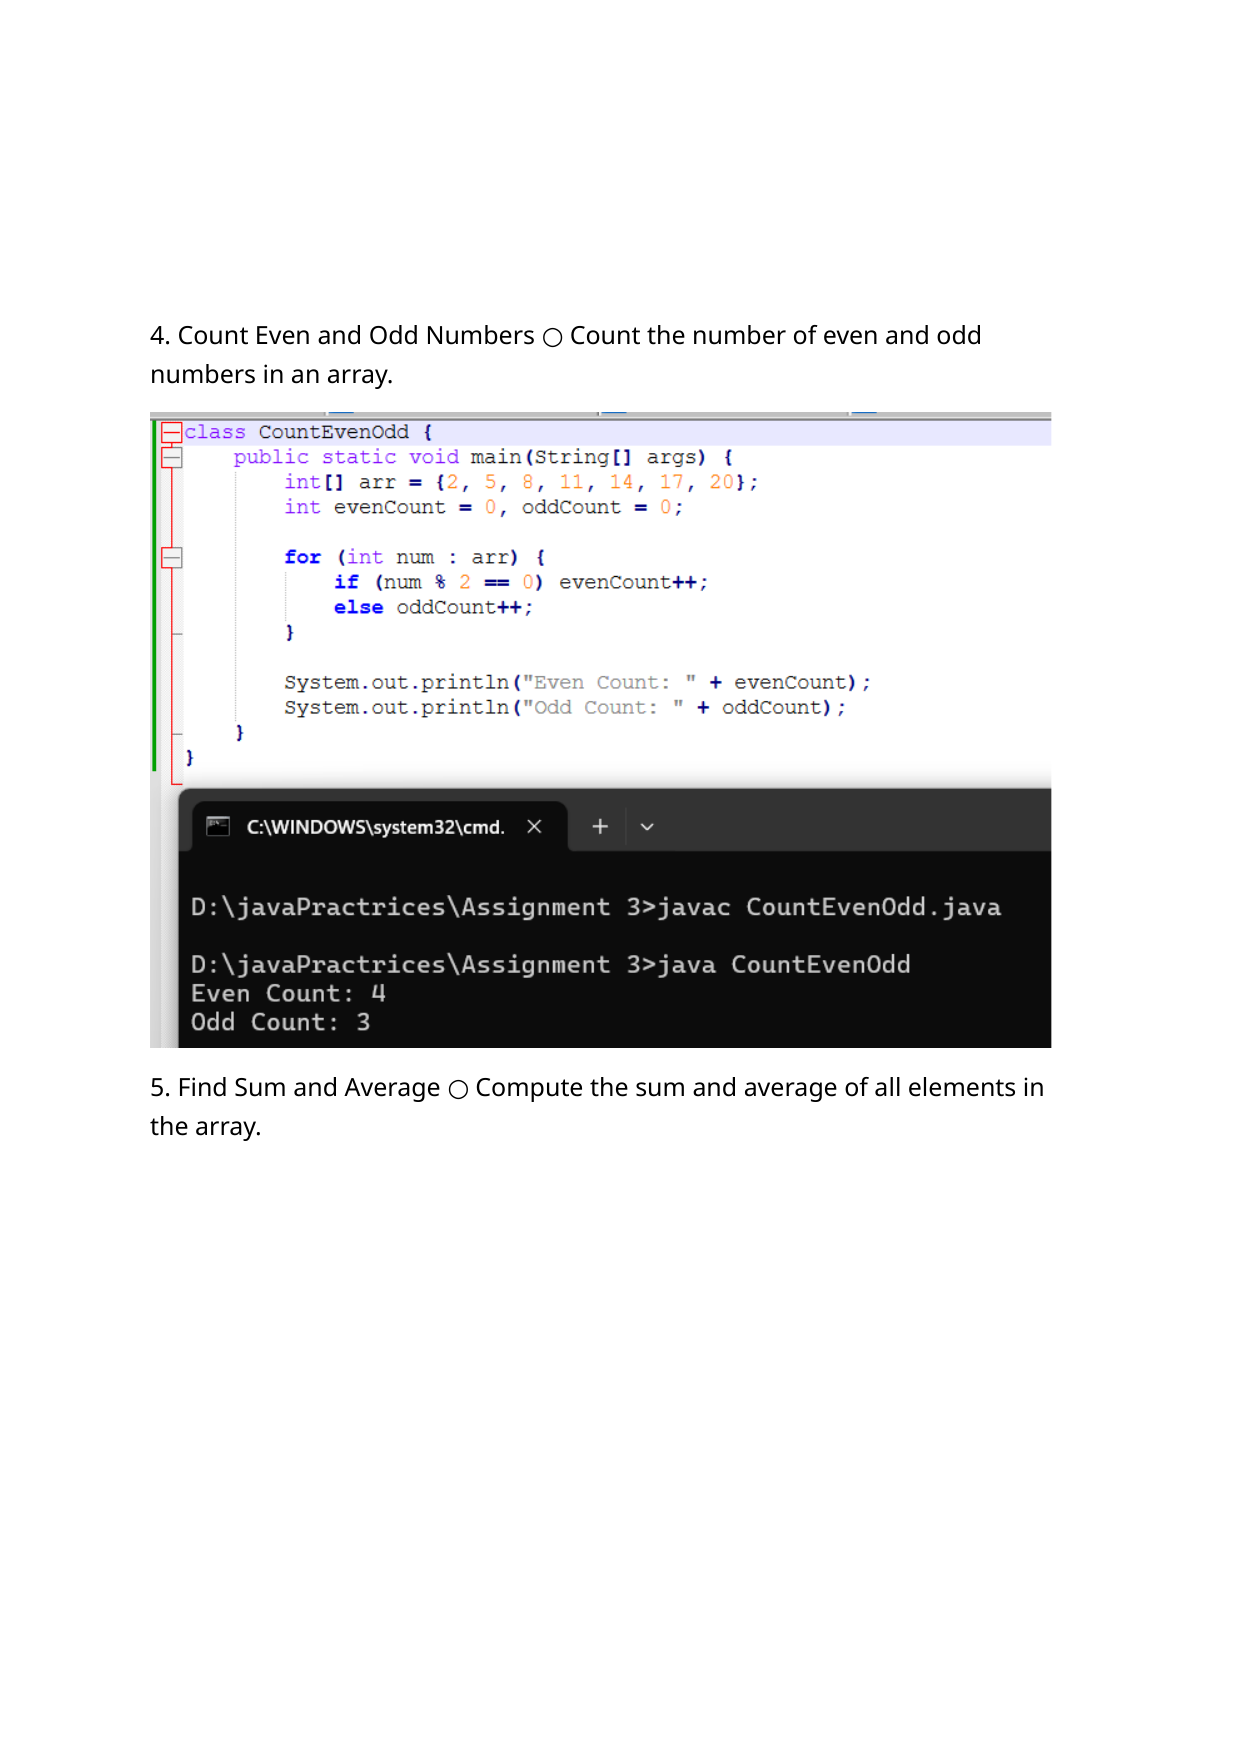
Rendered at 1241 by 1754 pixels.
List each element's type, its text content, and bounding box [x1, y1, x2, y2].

picture [150, 412, 1052, 1048]
text 5. Find Sum and Average ○ Compute the sum and average of all elements in the array. [150, 1069, 1090, 1143]
text 4. Count Even and Odd Numbers ○ Count the number of even and odd numbers in an array. [150, 317, 1090, 391]
